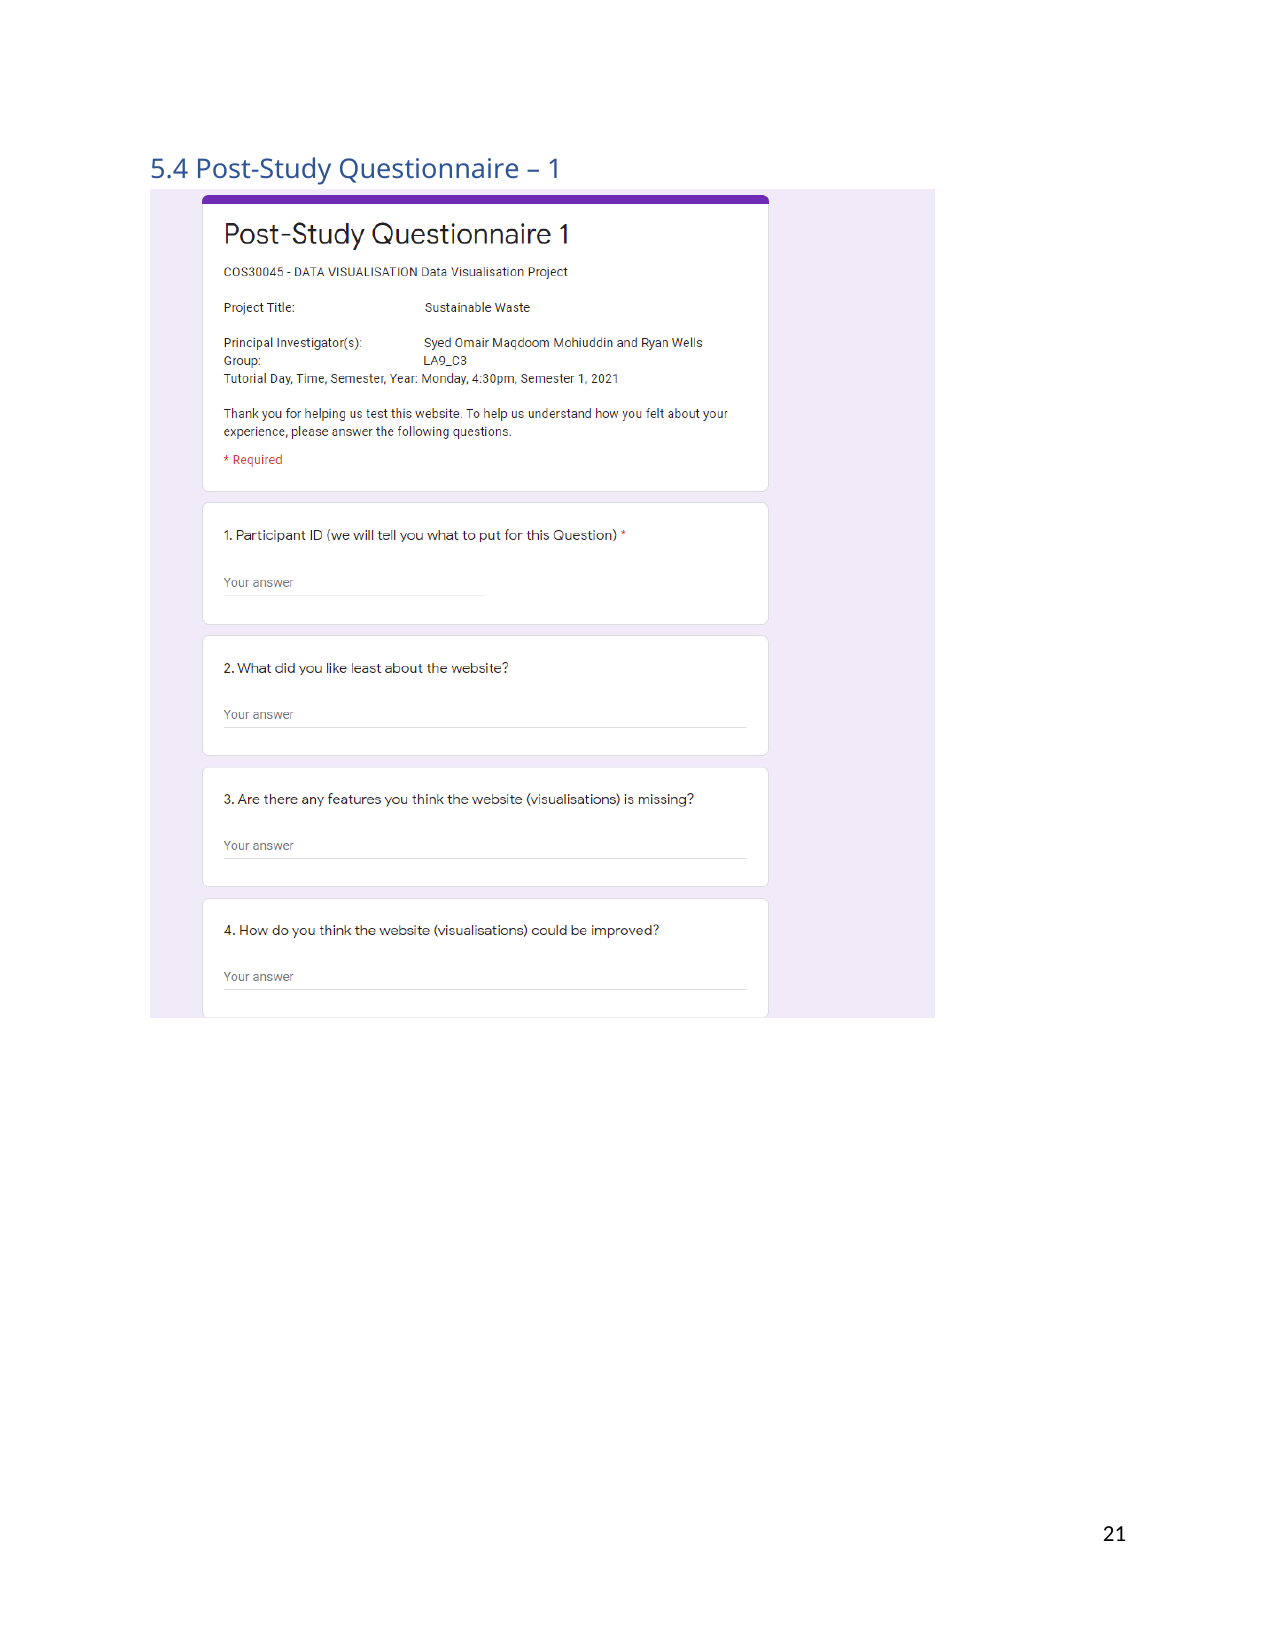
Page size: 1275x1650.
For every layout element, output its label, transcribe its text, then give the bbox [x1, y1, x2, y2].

subtitle 5.4 Post-Study Questionnaire – 1 [150, 150, 1125, 187]
picture [150, 189, 936, 1018]
